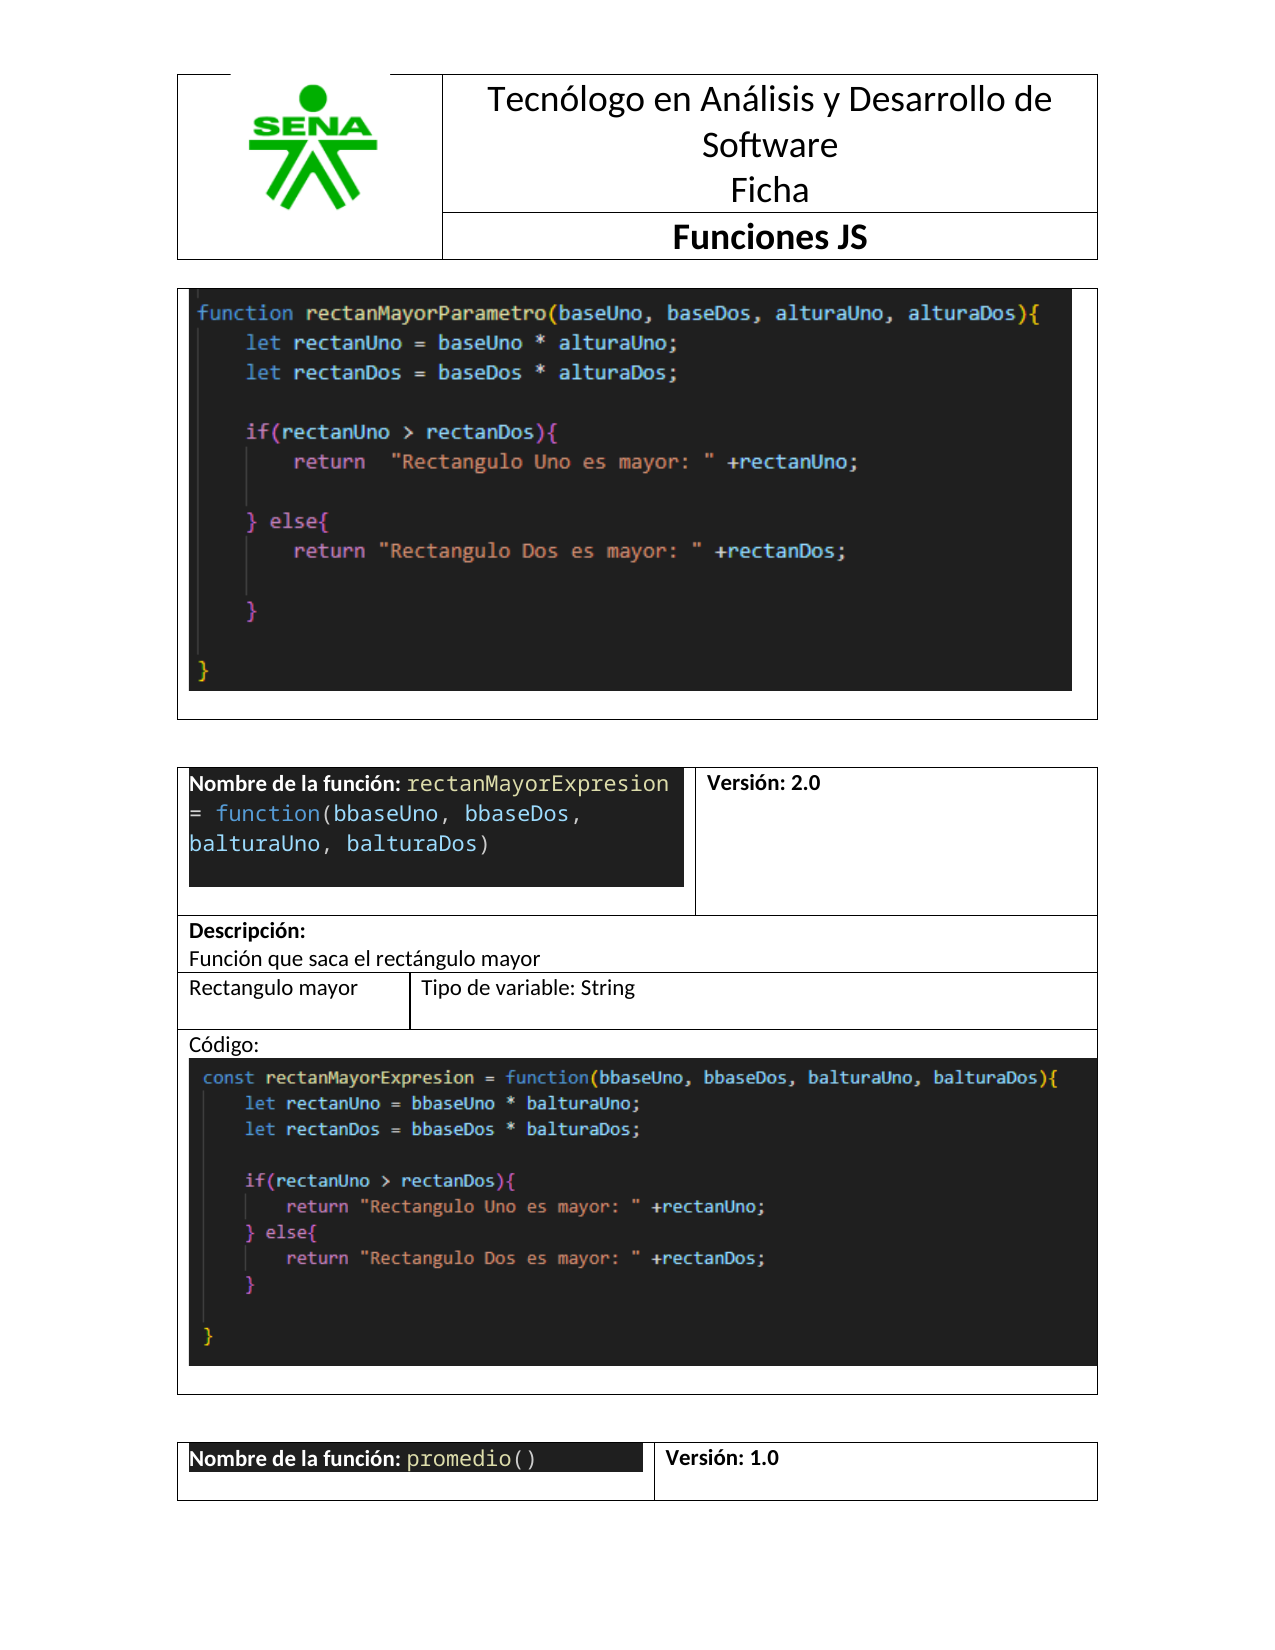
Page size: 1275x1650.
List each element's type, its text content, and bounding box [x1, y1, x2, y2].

table_header Nombre de la función: promedio() [178, 1443, 654, 1500]
table_cell Código: [178, 1030, 1097, 1394]
picture [230, 74, 390, 226]
table_cell Rectangulo mayor [178, 973, 409, 1029]
table_header Versión: 2.0 [696, 768, 1097, 915]
picture [188, 289, 1072, 691]
table_cell Tipo de variable: String [411, 973, 1097, 1029]
picture [188, 1058, 1098, 1366]
table_cell Código: [178, 289, 1097, 719]
table_header Versión: 1.0 [655, 1443, 1097, 1500]
table_cell Descripción: Función que saca el rectángulo mayor [178, 916, 1097, 972]
table_header Nombre de la función: rectanMayorExpresion = function(bbaseUno, bbaseDos, balturaUno, balturaDos) [178, 768, 695, 915]
